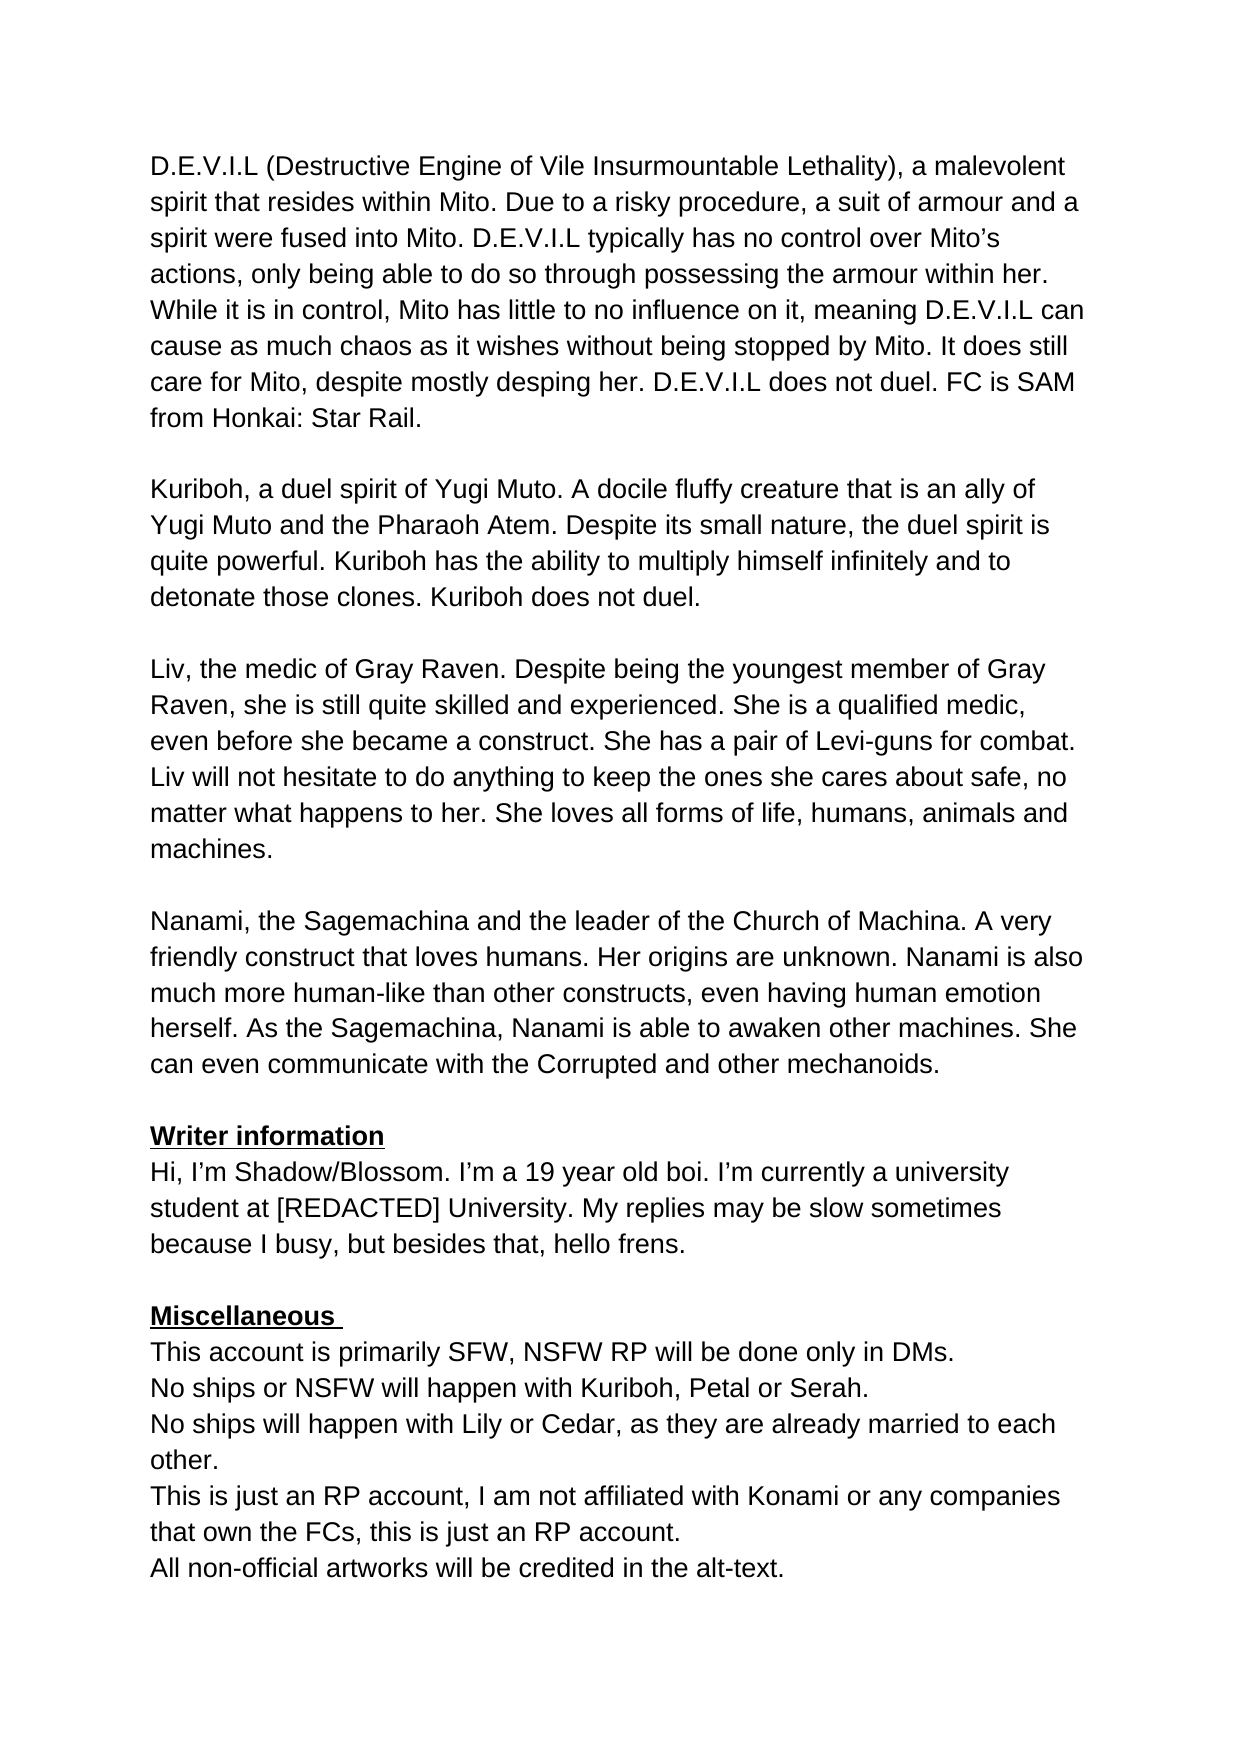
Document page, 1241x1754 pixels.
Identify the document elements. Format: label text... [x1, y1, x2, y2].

text Nanami, the Sagemachina and the leader of the Church of Machina. A very friendly construct that loves humans. Her origins are unknown. Nanami is also much more human-like than other constructs, even having human emotion herself. As the Sagemachina, Nanami is able to awaken other machines. She can even communicate with the Corrupted and other mechanoids. [150, 905, 1090, 1080]
text All non-official artworks will be credited in the alt-text. [150, 1552, 1090, 1583]
text Liv, the medic of Gray Raven. Despite being the youngest member of Gray Raven, she is still quite skilled and experienced. She is a qualified medic, even before she became a construct. She has a pair of Levi-guns for combat. Liv will not hesitate to do anything to keep the ones she cares about safe, no matter what happens to her. She loves all forms of life, humans, animals and machines. [150, 653, 1090, 864]
text No ships or NSFW will happen with Kuriboh, Petal or Serah. [150, 1372, 1090, 1403]
text This account is primarily SFW, NSFW RP will be done only in DMs. [150, 1336, 1090, 1367]
text No ships will happen with Lily or Cedar, as they are already married to each other. [150, 1408, 1090, 1475]
text Writer information [150, 1120, 1090, 1152]
text Kuriboh, a duel spirit of Yugi Muto. A docile fluffy creature that is an ally of Yugi Muto and the Pharaoh Atem. Despite its small nature, the duel spirit is quite powerful. Kuriboh has the ability to multiply himself infinitely and to detonate those clones. Kuriboh does not duel. [150, 473, 1090, 612]
text D.E.V.I.L (Destructive Engine of Vile Insurmountable Lethality), a malevolent spirit that resides within Mito. Due to a risky procedure, a suit of armour and a spirit were fused into Mito. D.E.V.I.L typically has no control over Mito’s actions, only being able to do so through possessing the armour within her. While it is in control, Mito has little to no influence on it, meaning D.E.V.I.L can cause as much chaos as it wishes without being stopped by Mito. It does still care for Mito, despite mostly desping her. D.E.V.I.L does not duel. FC is SAM from Honkai: Star Rail. [150, 150, 1090, 433]
text Hi, I’m Shadow/Blossom. I’m a 19 year old boi. I’m currently a university student at [REDACTED] University. My replies may be slow sometimes because I busy, but besides that, hello frens. [150, 1156, 1090, 1259]
text Miscellaneous [150, 1300, 1090, 1331]
text This is just an RP account, I am not affiliated with Konami or any companies that own the FCs, this is just an RP account. [150, 1480, 1090, 1547]
